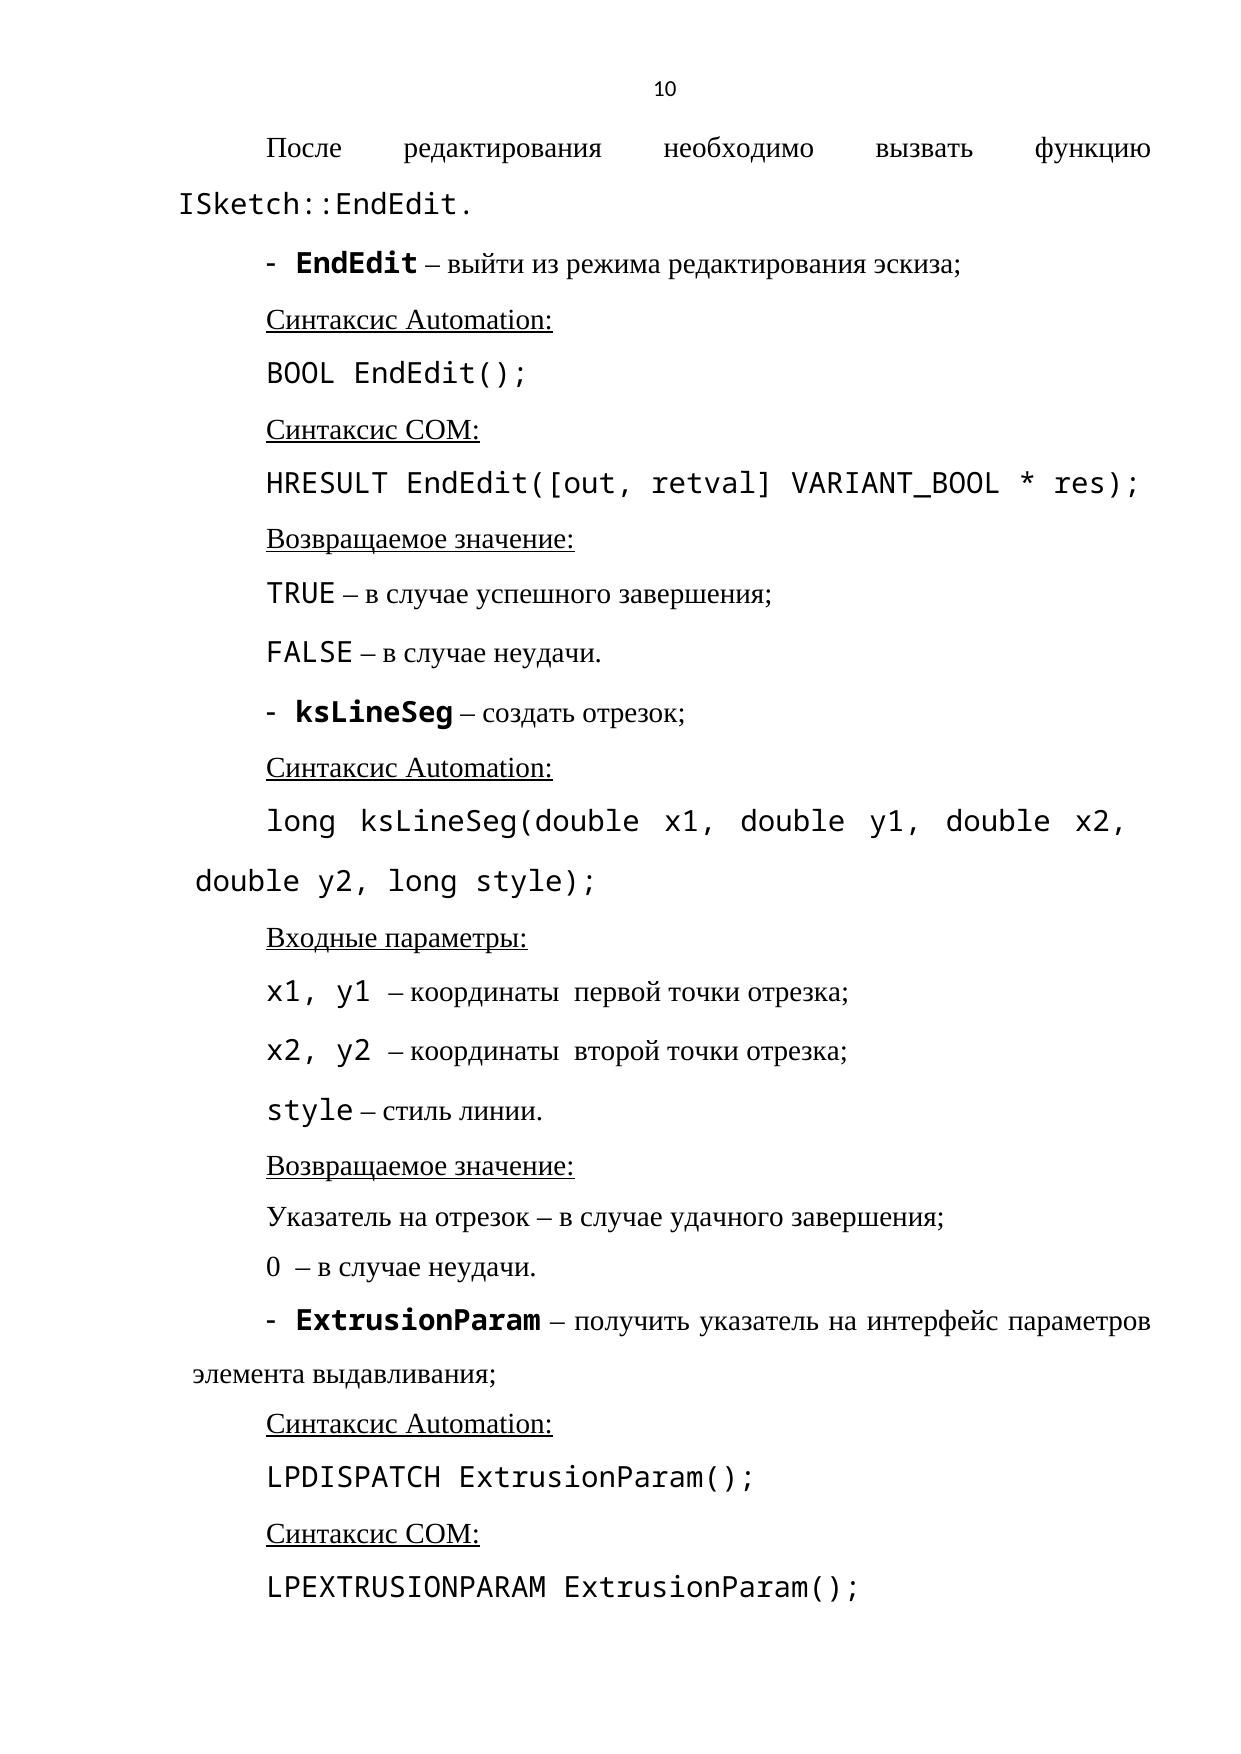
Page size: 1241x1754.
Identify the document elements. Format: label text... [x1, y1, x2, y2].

text Возвращаемое значение: [266, 522, 1152, 555]
text Синтаксис Automation: [266, 1406, 1152, 1440]
text 0 – в случае неудачи. [266, 1249, 1152, 1283]
text Синтаксис COM: [266, 412, 1152, 445]
list ksLineSeg – создать отрезок; [192, 691, 1152, 731]
text x2, y2 – координаты второй точки отрезка; [266, 1029, 1152, 1069]
text BOOL EndEdit(); [266, 352, 1152, 392]
text x1, y1 – координаты первой точки отрезка; [266, 970, 1152, 1010]
text Возвращаемое значение: [266, 1148, 1152, 1182]
list EndEdit – выйти из режима редактирования эскиза; [192, 243, 1152, 282]
text HRESULT EndEdit([out, retval] VARIANT_BOOL * res); [266, 462, 1152, 502]
list ExtrusionParam – получить указатель на интерфейс параметров элемента выдавливания; [192, 1299, 1152, 1389]
text TRUE – в случае успешного завершения; [266, 572, 1152, 612]
text LPEXTRUSIONPARAM ExtrusionParam(); [266, 1566, 1152, 1606]
text Синтаксис Automation: [266, 750, 1152, 784]
text long ksLineSeg(double x1, double y1, double x2, double y2, long style); [177, 801, 1152, 900]
text Синтаксис COM: [266, 1516, 1152, 1549]
text Синтаксис Automation: [266, 302, 1152, 336]
text LPDISPATCH ExtrusionParam(); [266, 1456, 1152, 1496]
text После редактирования необходимо вызвать функцию ISketch::EndEdit. [177, 130, 1152, 223]
text Указатель на отрезок – в случае удачного завершения; [266, 1199, 1152, 1232]
text style – стиль линии. [266, 1089, 1152, 1129]
text FALSE – в случае неудачи. [177, 631, 1152, 671]
text Входные параметры: [266, 920, 1152, 953]
